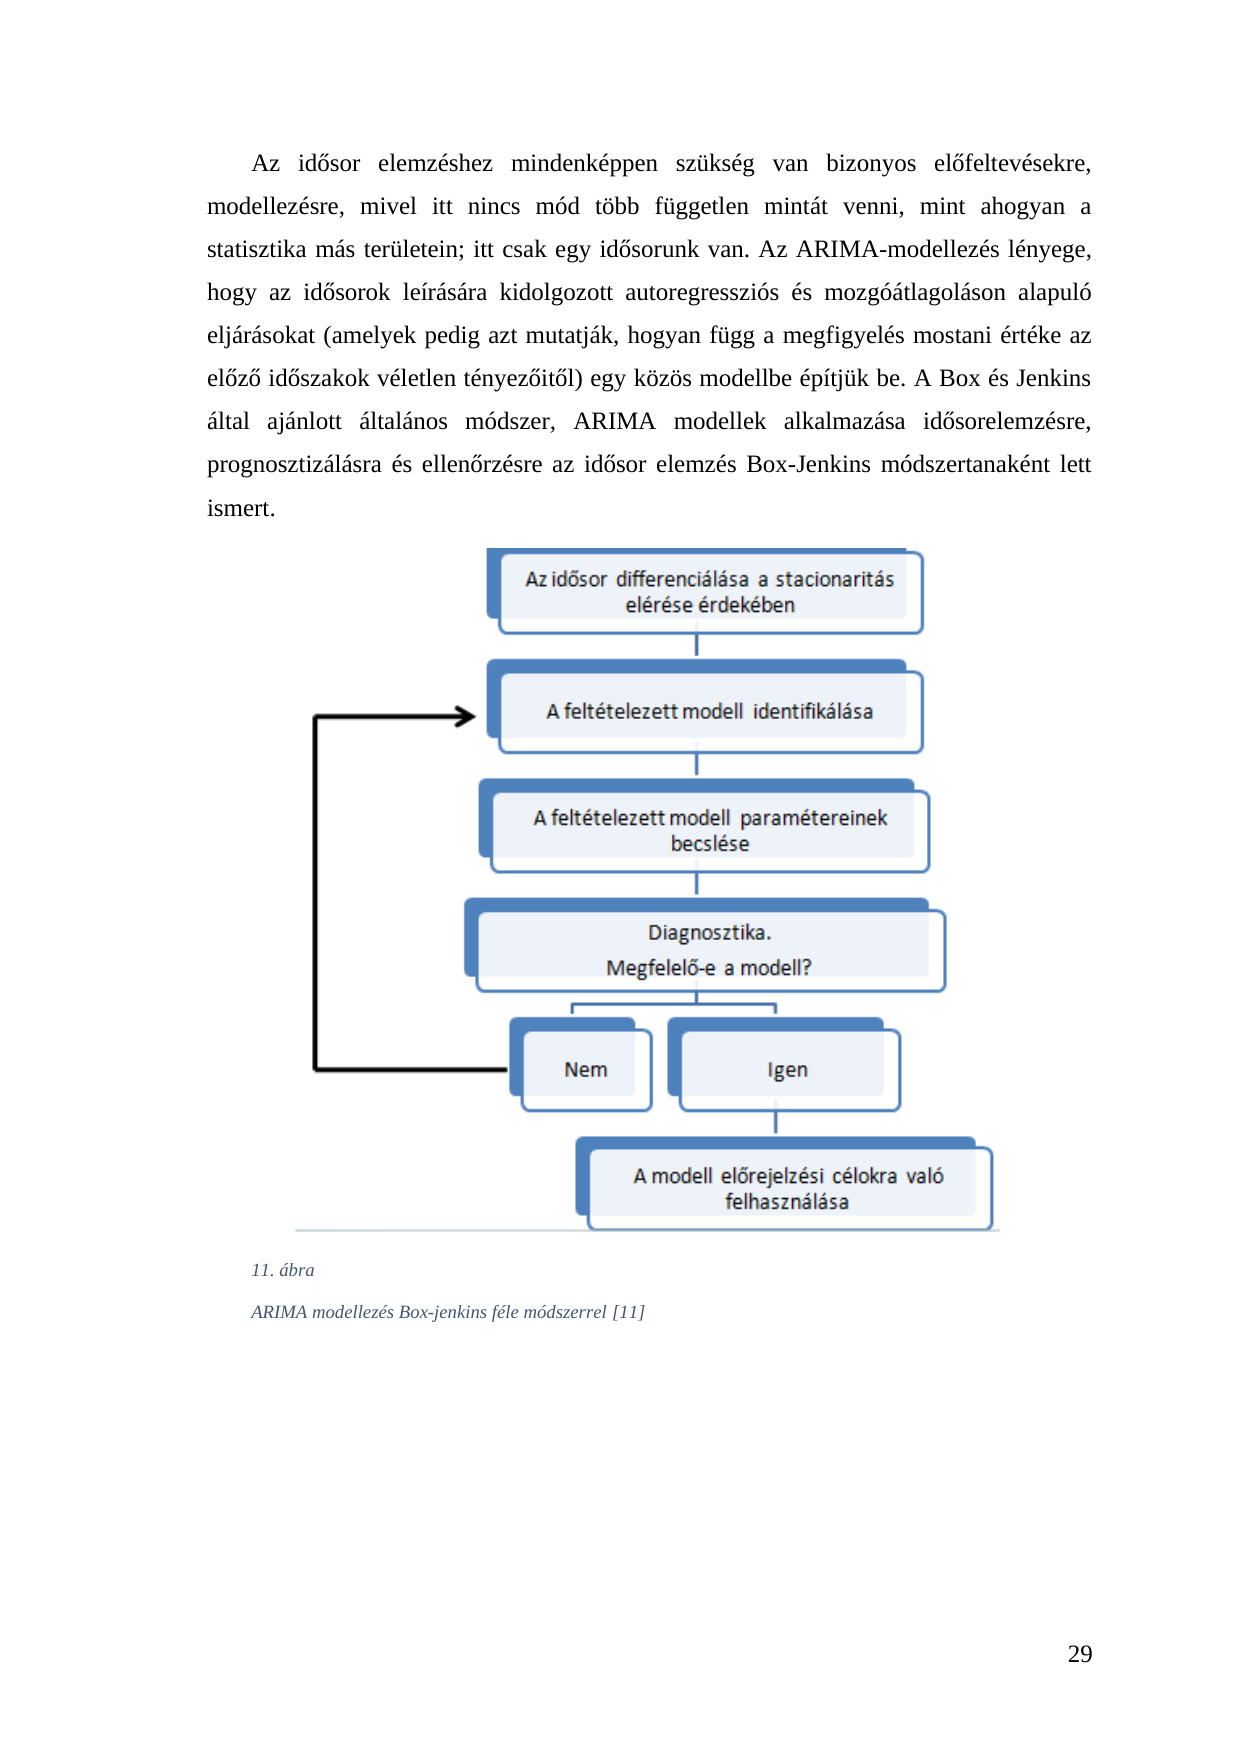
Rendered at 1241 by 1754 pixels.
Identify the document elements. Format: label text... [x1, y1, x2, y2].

picture [295, 548, 1004, 1232]
text ARIMA modellezés Box-jenkins féle módszerrel [11] [207, 1301, 1092, 1322]
text 11. ábra [207, 1258, 1092, 1280]
text Az idősor elemzéshez mindenképpen szükség van bizonyos előfeltevésekre, modellezésre, mivel itt nincs mód több független mintát venni, mint ahogyan a statisztika más területein; itt csak egy idősorunk van. Az ARIMA-modellezés lényege, hogy az idősorok leírására kidolgozott autoregressziós és mozgóátlagoláson alapuló eljárásokat (amelyek pedig azt mutatják, hogyan függ a megfigyelés mostani értéke az előző időszakok véletlen tényezőitől) egy közös modellbe építjük be. A Box és Jenkins által ajánlott általános módszer, ARIMA modellek alkalmazása idősorelemzésre, prognosztizálásra és ellenőrzésre az idősor elemzés Box-Jenkins módszertanaként lett ismert. [207, 148, 1092, 521]
